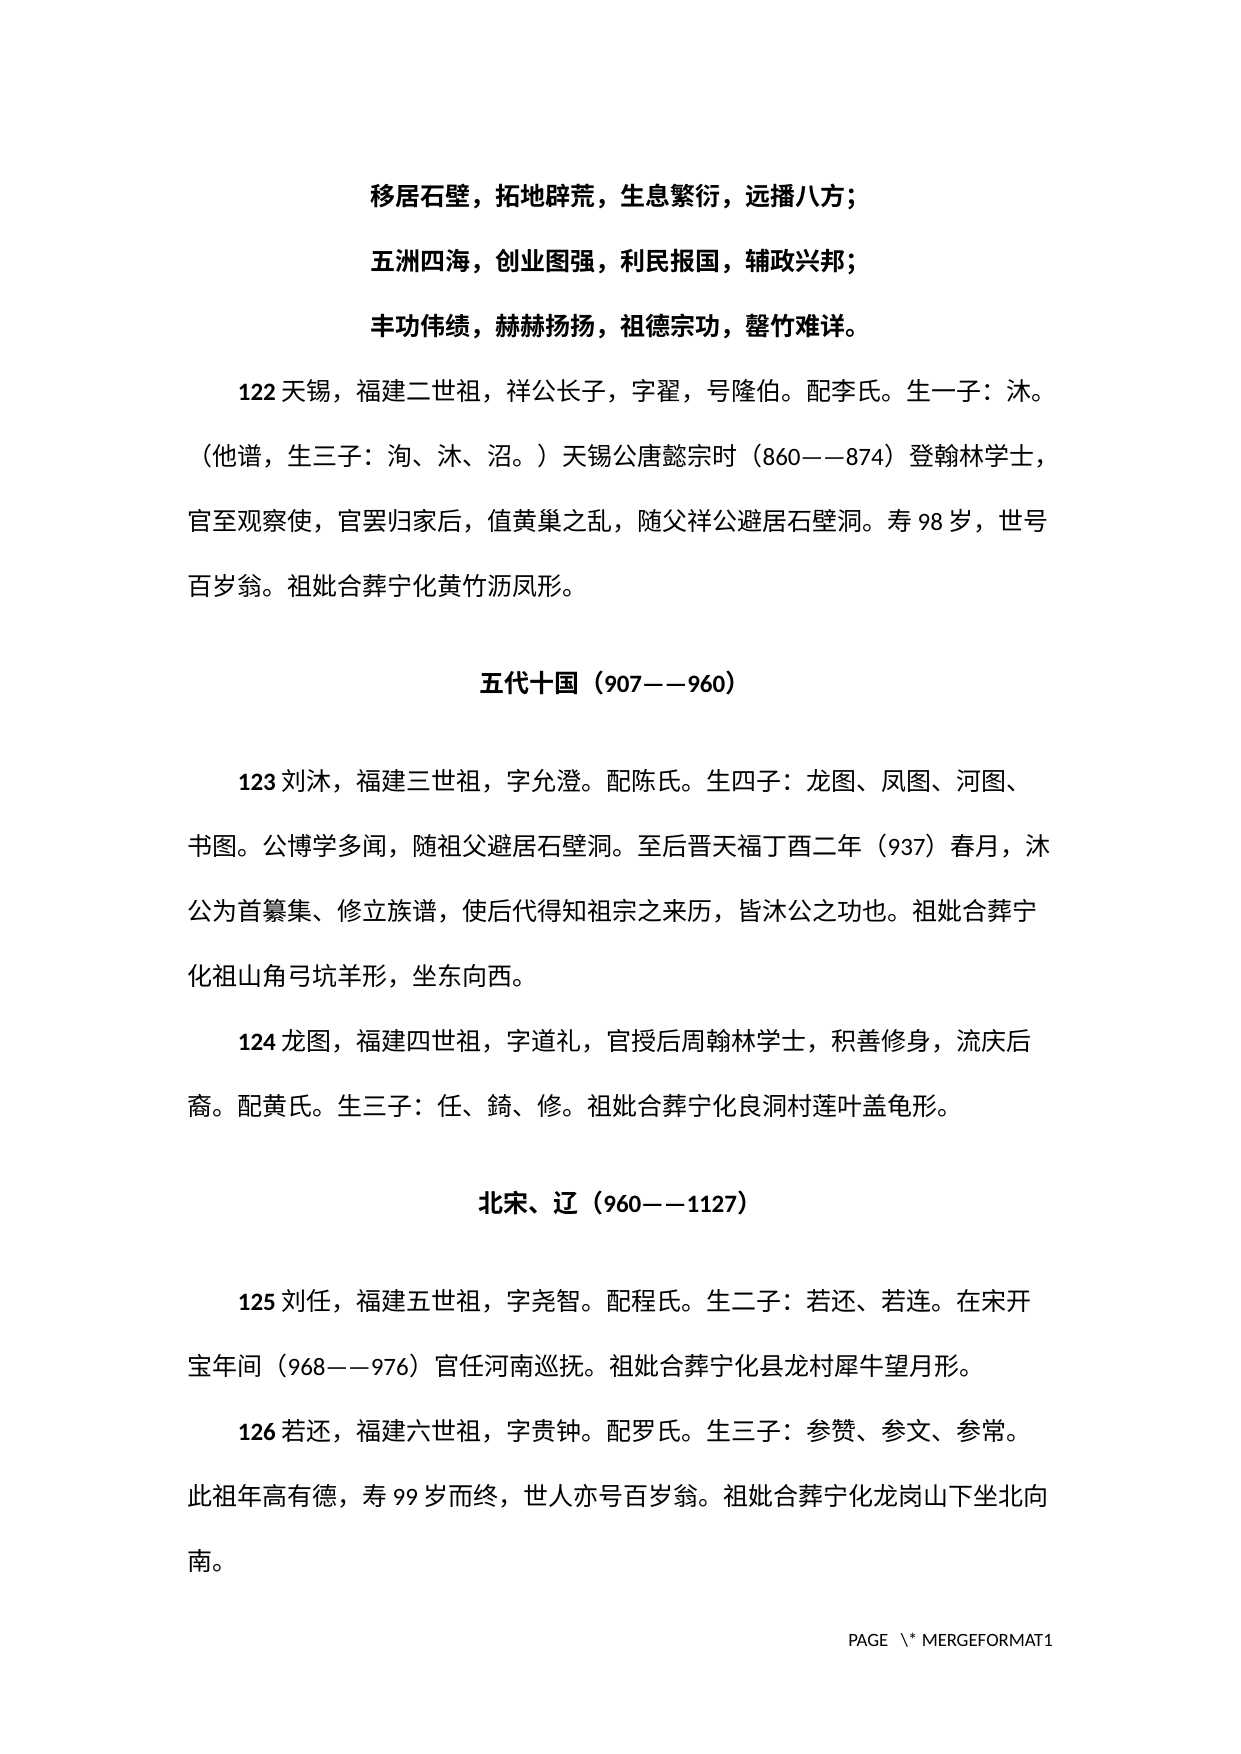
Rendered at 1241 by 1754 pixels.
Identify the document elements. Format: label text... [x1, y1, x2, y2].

text 124 龙图，福建四世祖，字道礼，官授后周翰林学士，积善修身，流庆后裔。配黄氏。生三子：任、錡、修。祖妣合葬宁化良洞村莲叶盖龟形。 [187, 1007, 1053, 1137]
text 丰功伟绩，赫赫扬扬，祖德宗功，罄竹难详。 [187, 292, 1053, 357]
text 125 刘任，福建五世祖，字尧智。配程氏。生二子：若还、若连。在宋开宝年间（968——976）官任河南巡抚。祖妣合葬宁化县龙村犀牛望月形。 [187, 1267, 1053, 1397]
text 122 天锡，福建二世祖，祥公长子，字翟，号隆伯。配李氏。生一子：沐。（他谱，生三子：洵、沐、沼。）天锡公唐懿宗时（860——874）登翰林学士，官至观察使，官罢归家后，值黄巢之乱，随父祥公避居石壁洞。寿98岁，世号百岁翁。祖妣合葬宁化黄竹沥凤形。 [187, 357, 1053, 617]
text 五代十国（907——960） [187, 649, 1042, 714]
text 126 若还，福建六世祖，字贵钟。配罗氏。生三子：参赞、参文、参常。此祖年高有德，寿99岁而终，世人亦号百岁翁。祖妣合葬宁化龙岗山下坐北向南。 [187, 1397, 1053, 1592]
text 123 刘沐，福建三世祖，字允澄。配陈氏。生四子：龙图、凤图、河图、书图。公博学多闻，随祖父避居石壁洞。至后晋天福丁酉二年（937）春月，沐公为首纂集、修立族谱，使后代得知祖宗之来历，皆沐公之功也。祖妣合葬宁化祖山角弓坑羊形，坐东向西。 [187, 747, 1053, 1007]
text 北宋、辽（960——1127） [187, 1169, 1053, 1234]
text 五洲四海，创业图强，利民报国，辅政兴邦； [187, 227, 1053, 292]
text 移居石壁，拓地辟荒，生息繁衍，远播八方； [187, 162, 1053, 227]
